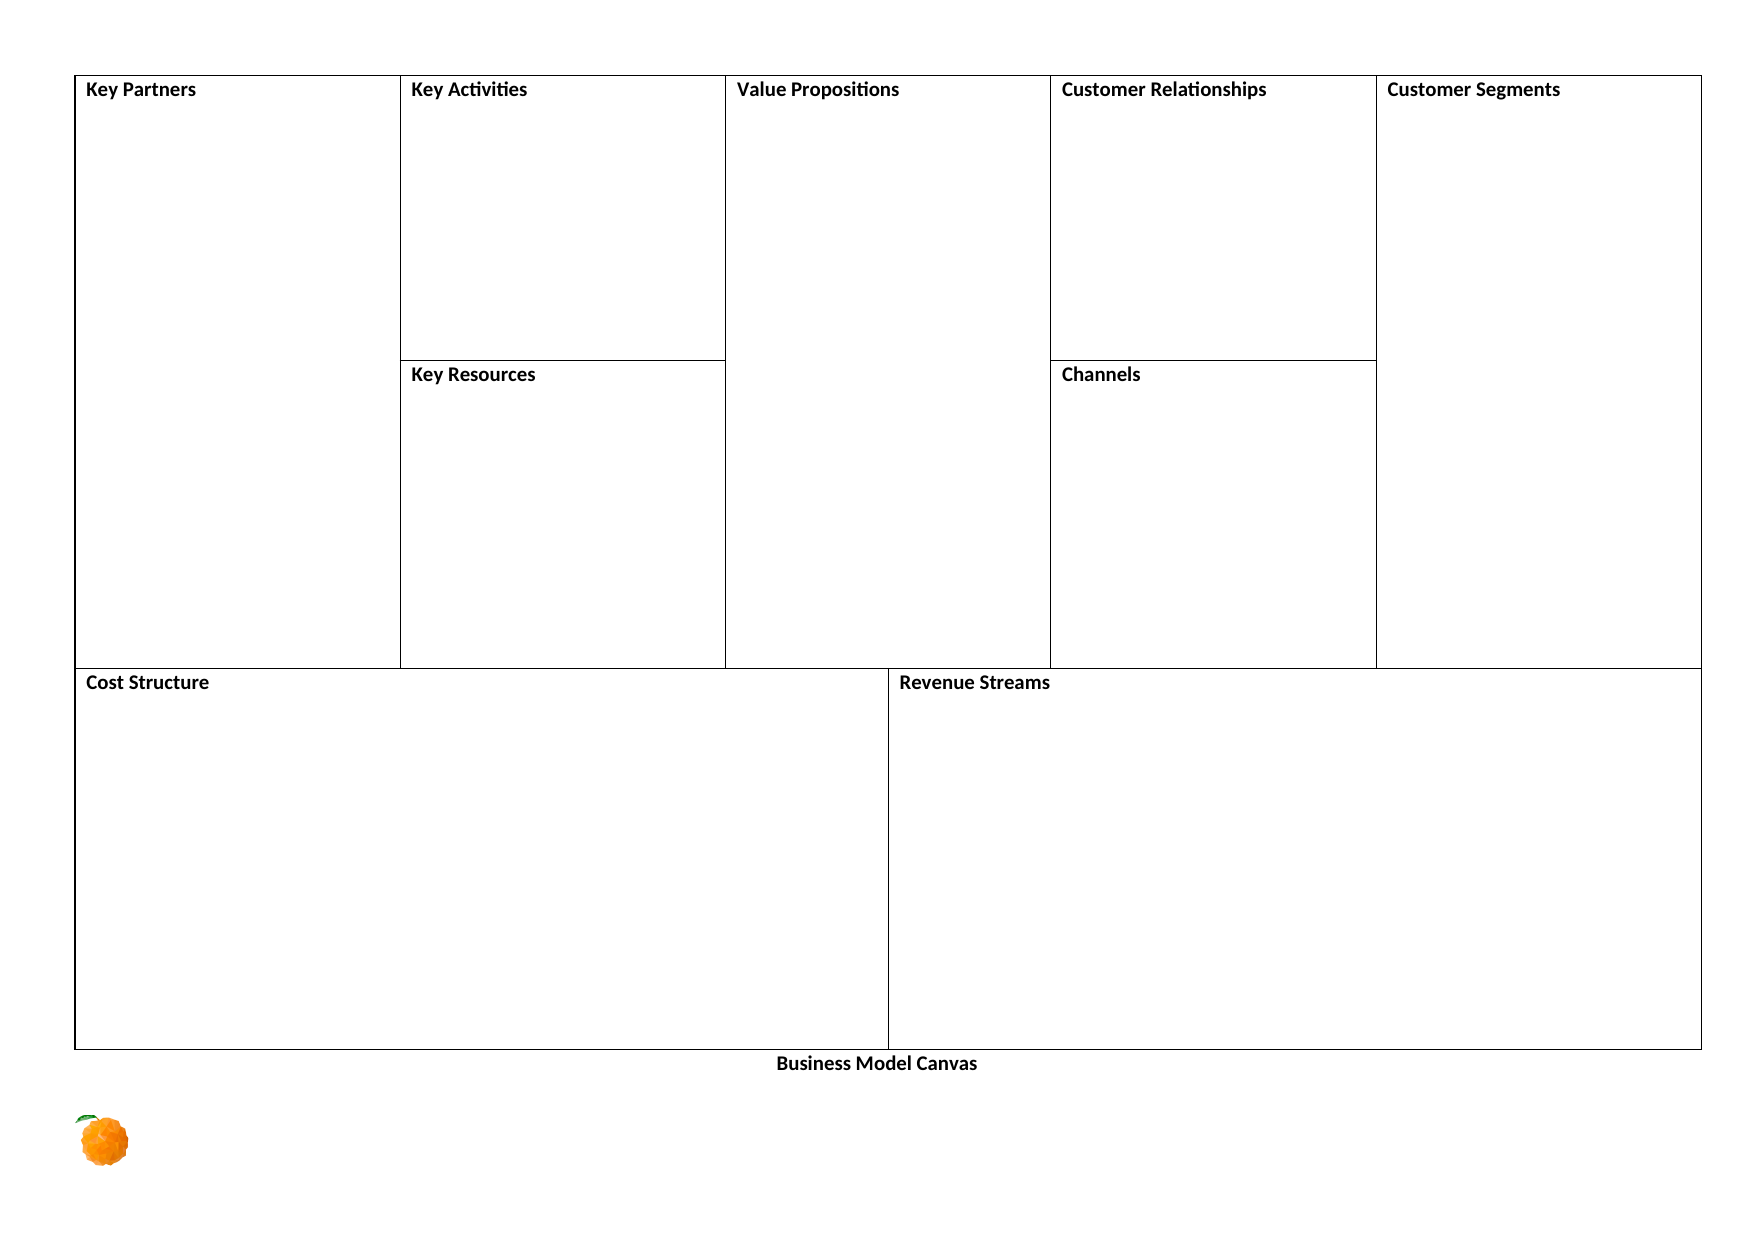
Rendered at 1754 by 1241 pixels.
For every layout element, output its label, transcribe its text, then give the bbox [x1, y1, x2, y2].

picture [75, 1115, 129, 1166]
table_cell Channels [1051, 361, 1376, 668]
table_header Key Activities [401, 76, 725, 360]
table_header Customer Segments [1377, 76, 1701, 668]
table_header Key Partners [76, 76, 400, 668]
table_cell Cost Structure [76, 669, 888, 1049]
table_header Customer Relationships [1051, 76, 1376, 360]
table_cell Key Resources [401, 361, 725, 668]
table_cell Revenue Streams [889, 669, 1701, 1049]
table_header Value Propositions [726, 76, 1050, 668]
text Business Model Canvas [75, 1050, 1679, 1075]
